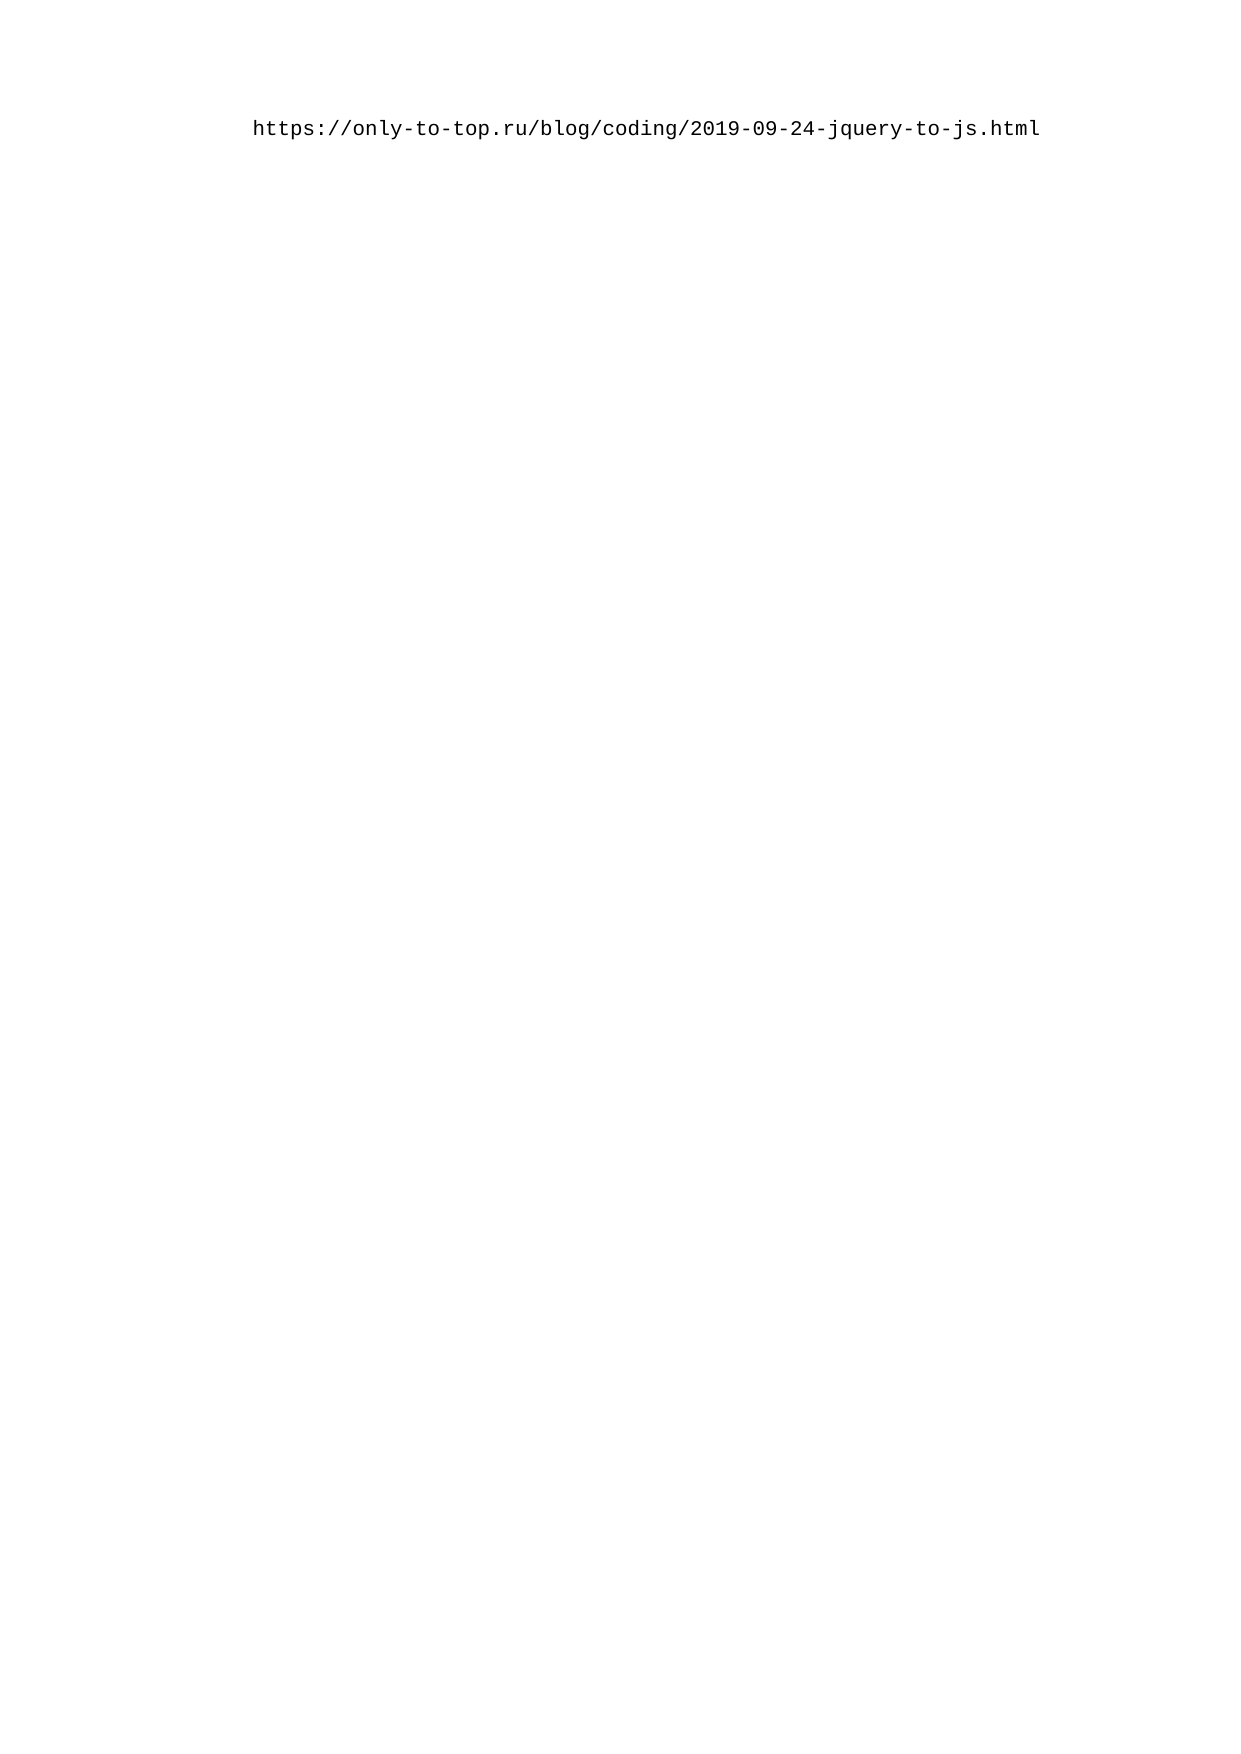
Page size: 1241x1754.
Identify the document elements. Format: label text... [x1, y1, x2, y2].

list https://only-to-top.ru/blog/coding/2019-09-24-jquery-to-js.html [252, 118, 1152, 142]
